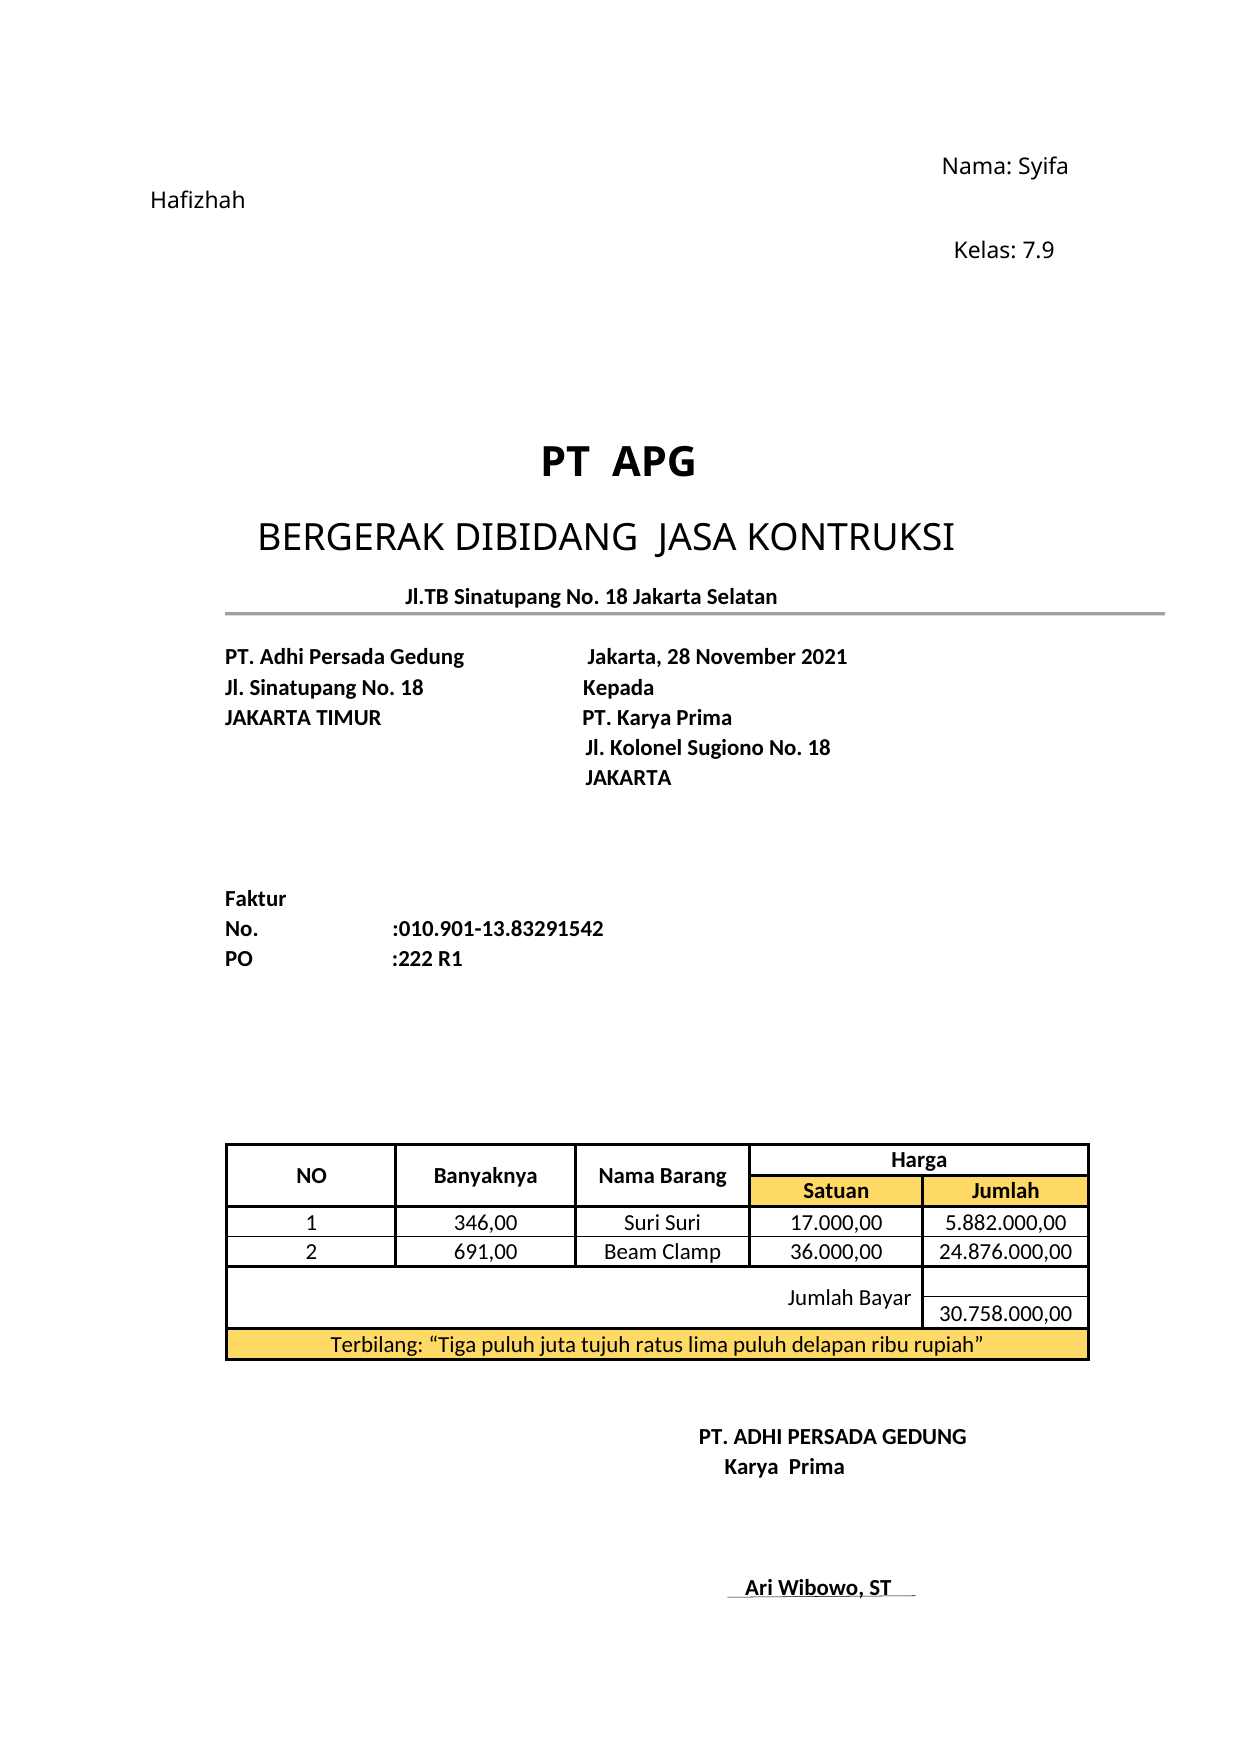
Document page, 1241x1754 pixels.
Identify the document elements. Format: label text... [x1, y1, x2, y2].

table_header Nama Barang [577, 1146, 748, 1205]
table_cell Jumlah Bayar [228, 1268, 921, 1327]
text Nama: Syifa Hafizhah [150, 150, 1090, 215]
table_cell 2 [228, 1237, 394, 1265]
list PT. ADHI PERSADA GEDUNG [225, 1422, 1090, 1450]
table_cell 691,00 [397, 1237, 574, 1265]
table_cell 24.876.000,00 [924, 1237, 1087, 1265]
table_cell Satuan [751, 1177, 921, 1205]
table_cell 5.882.000,00 [924, 1208, 1087, 1236]
text Kelas: 7.9 [150, 234, 1090, 265]
table_header Banyaknya [397, 1146, 574, 1205]
list Ari Wibowo, ST [225, 1573, 1090, 1601]
table_header NO [228, 1146, 394, 1205]
table_cell Suri Suri [577, 1208, 748, 1236]
table_cell Jumlah [924, 1177, 1087, 1205]
list Jl. Sinatupang No. 18 Kepada [225, 673, 1090, 701]
table_cell 346,00 [397, 1208, 574, 1236]
text BERGERAK DIBIDANG JASA KONTRUKSI [150, 510, 1090, 561]
table_cell 17.000,00 [751, 1208, 921, 1236]
list PT. Adhi Persada Gedung Jakarta, 28 November 2021 [225, 642, 1090, 670]
list No. :010.901-13.83291542 [225, 914, 1090, 942]
list Jl.TB Sinatupang No. 18 Jakarta Selatan [225, 582, 1090, 610]
table_cell 30.758.000,00 [924, 1297, 1087, 1327]
list PO :222 R1 [225, 944, 1090, 972]
table_cell Terbilang: “Tiga puluh juta tujuh ratus lima puluh delapan ribu rupiah” [228, 1330, 1087, 1358]
list JAKARTA [225, 763, 1090, 791]
table_cell 36.000,00 [751, 1237, 921, 1265]
table_cell Beam Clamp [577, 1237, 748, 1265]
list JAKARTA TIMUR PT. Karya Prima [225, 703, 1090, 731]
table_cell [924, 1268, 1087, 1296]
table_header Harga [751, 1146, 1087, 1173]
table_cell 1 [228, 1208, 394, 1236]
list Jl. Kolonel Sugiono No. 18 [225, 733, 1090, 761]
list Karya Prima [225, 1452, 1090, 1480]
list Faktur [225, 884, 1090, 912]
text PT APG [150, 432, 1090, 489]
